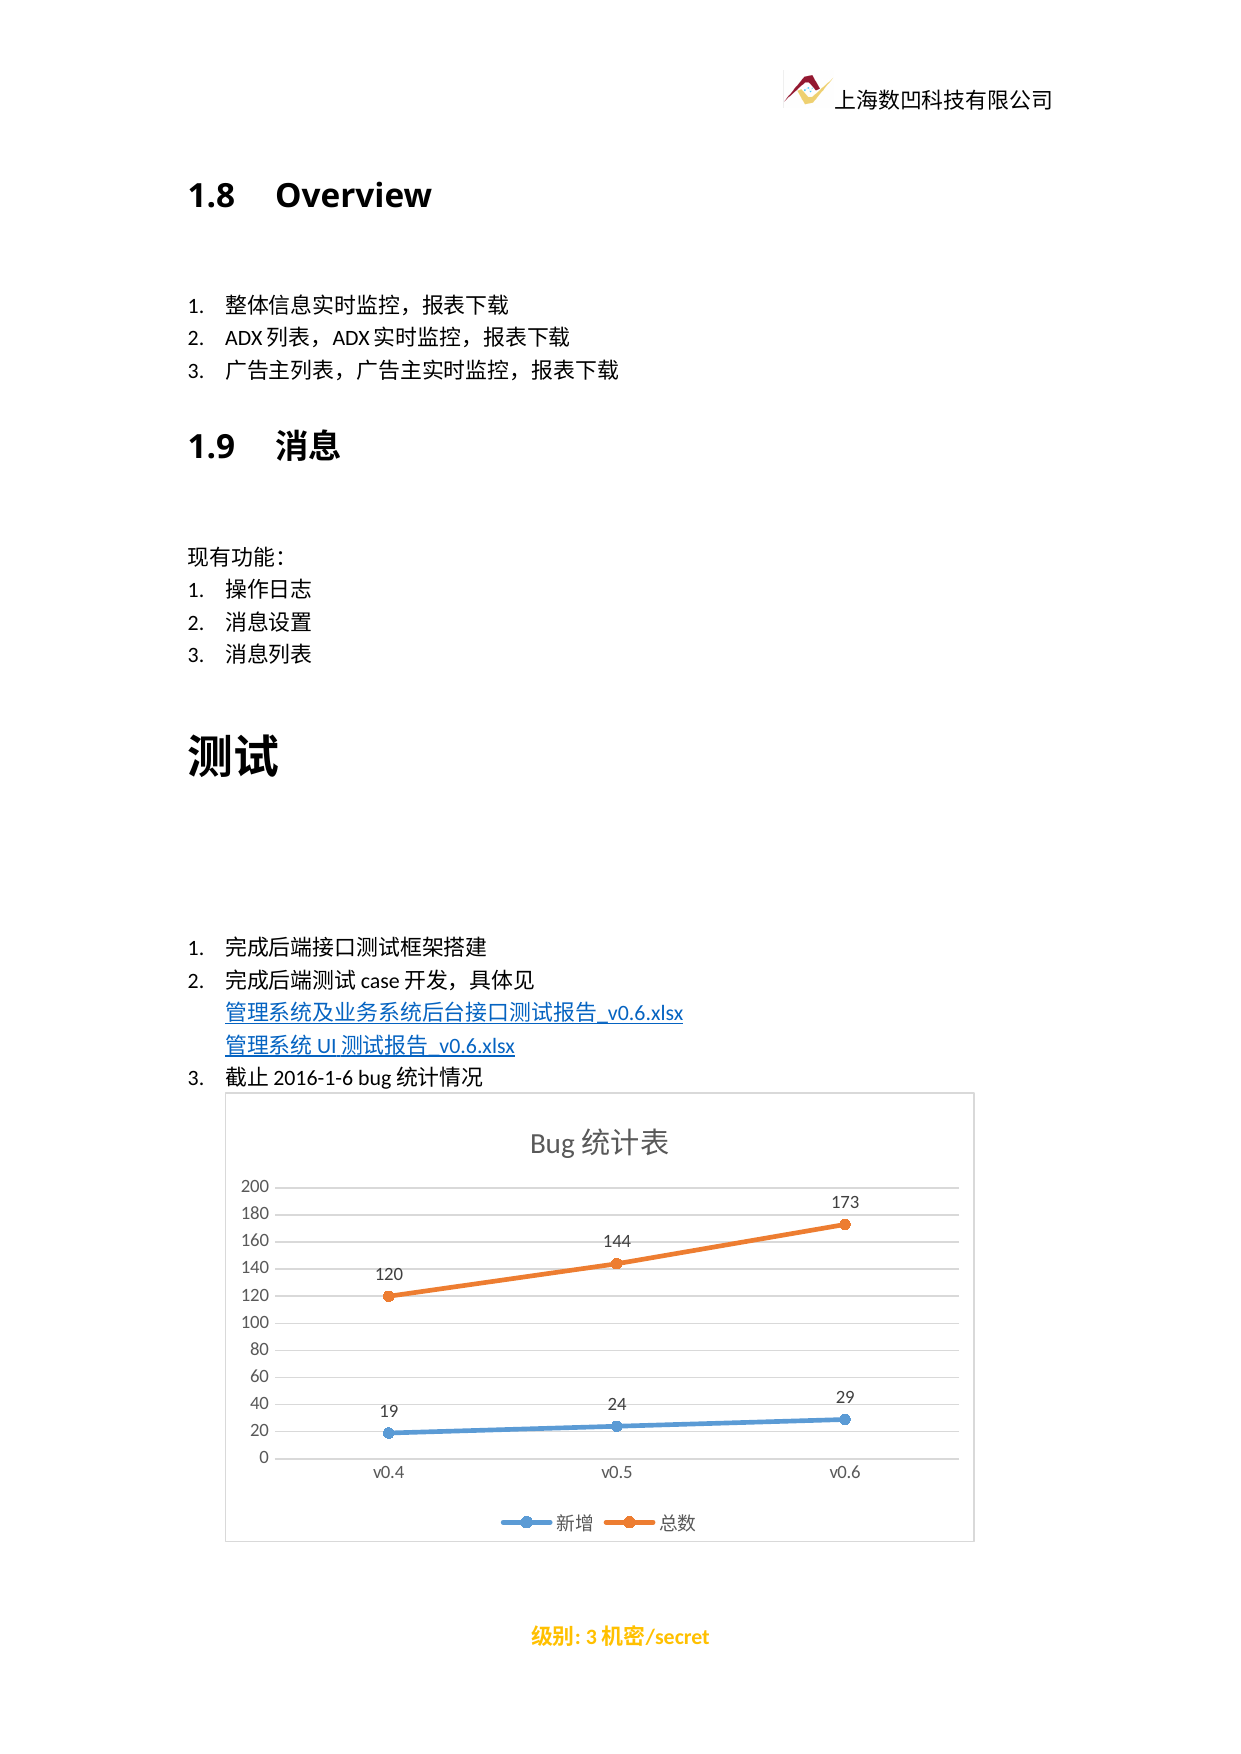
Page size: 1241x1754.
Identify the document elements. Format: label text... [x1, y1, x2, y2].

list 整体信息实时监控，报表下载 [187, 287, 1053, 320]
text 现有功能： [187, 539, 1053, 572]
list 操作日志 [187, 572, 1053, 604]
list 管理系统及业务系统后台接口测试报告_v0.6.xlsx [225, 995, 1053, 1027]
list 完成后端测试case开发，具体见 [187, 962, 1053, 995]
subtitle 消息 [187, 412, 1053, 477]
list 消息列表 [187, 637, 1053, 669]
list 完成后端接口测试框架搭建 [187, 930, 1053, 962]
list 截止2016-1-6 bug统计情况 [187, 1060, 1053, 1092]
list 消息设置 [187, 604, 1053, 637]
list ADX列表，ADX实时监控，报表下载 [187, 320, 1053, 352]
picture [783, 70, 834, 108]
list 管理系统UI测试报告_v0.6.xlsx [225, 1027, 1053, 1060]
list 广告主列表，广告主实时监控，报表下载 [187, 352, 1053, 385]
subtitle 测试 [187, 704, 1053, 802]
subtitle Overview [187, 162, 1053, 227]
